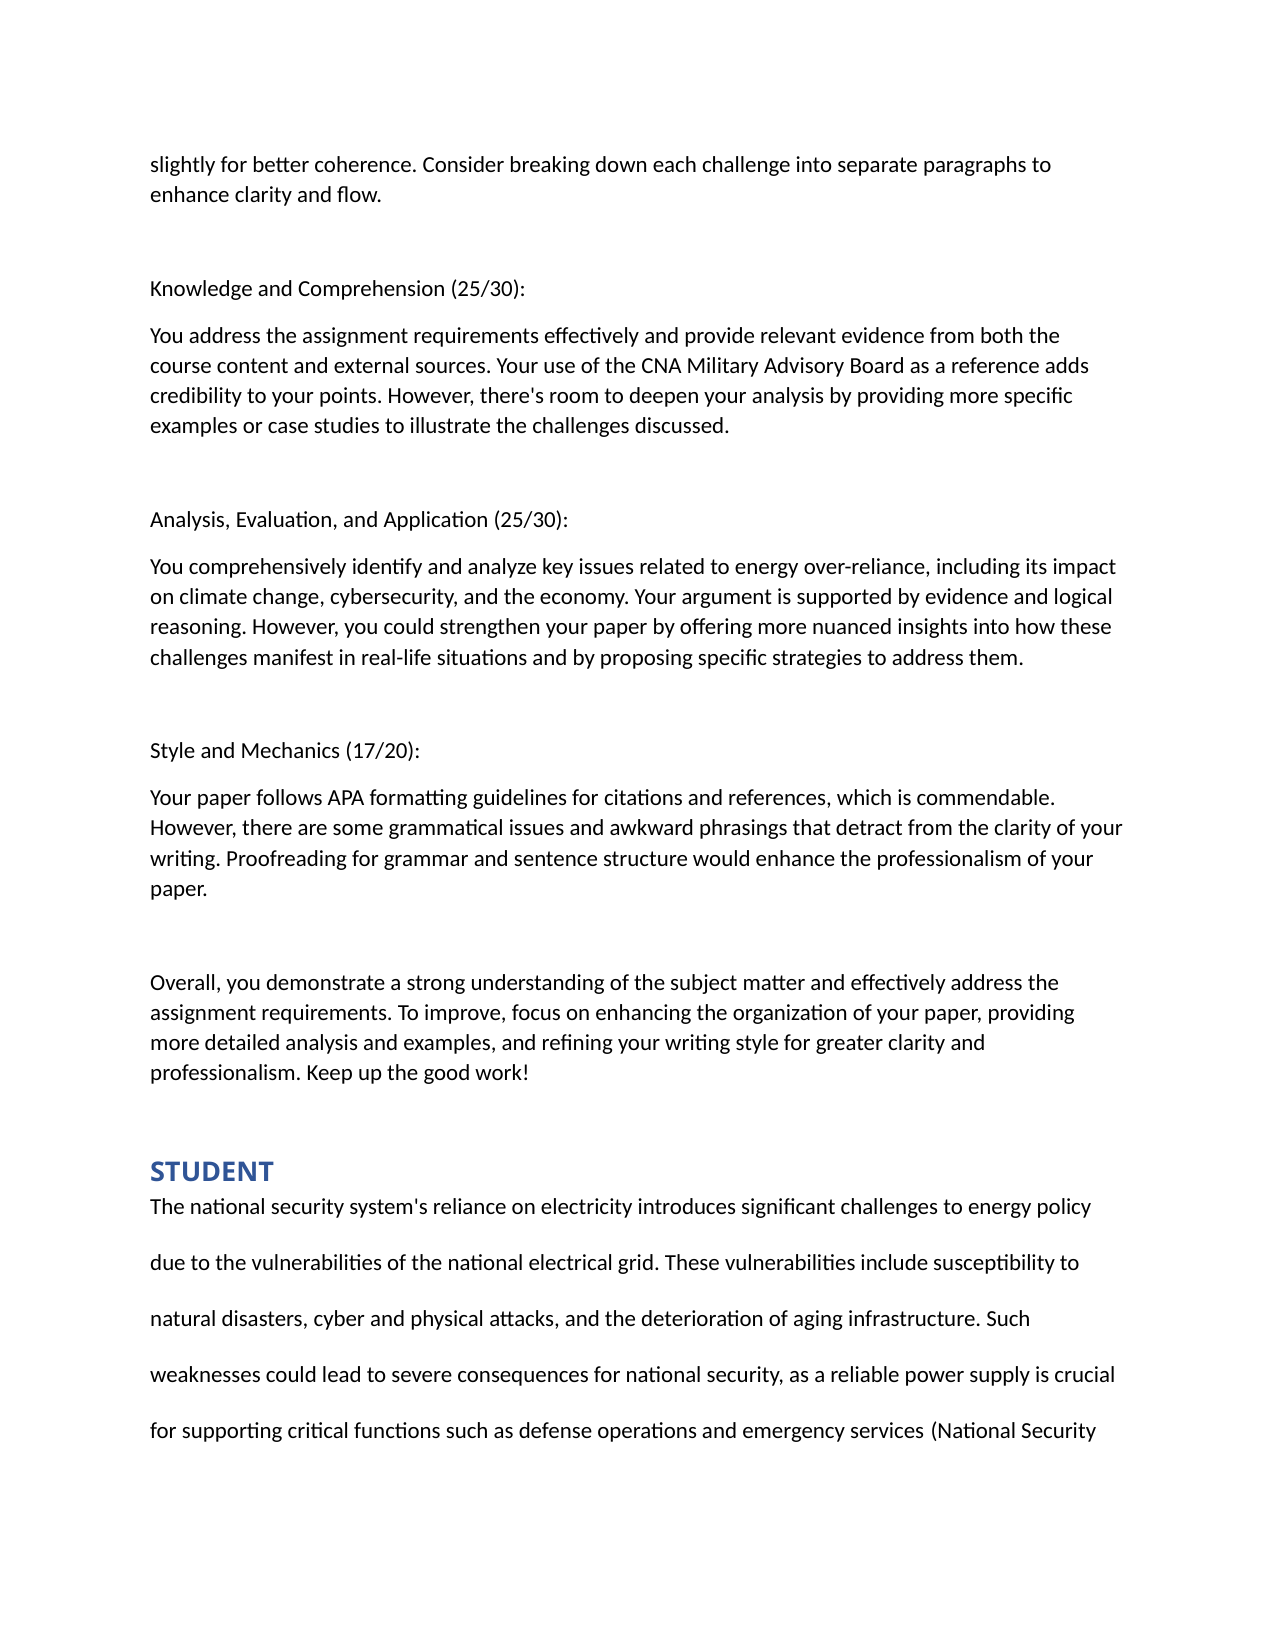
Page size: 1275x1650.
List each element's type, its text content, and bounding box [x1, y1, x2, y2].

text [150, 150, 1125, 208]
text Style and Mechanics (17/20): [150, 736, 1125, 764]
text Your paper follows APA formatting guidelines for citations and references, which is commendable. However, there are some grammatical issues and awkward phrasings that detract from the clarity of your writing. Proofreading for grammar and sentence structure would enhance the professionalism of your paper. [150, 783, 1125, 902]
text Overall, you demonstrate a strong understanding of the subject matter and effectively address the assignment requirements. To improve, focus on enhancing the organization of your paper, providing more detailed analysis and examples, and refining your writing style for greater clarity and professionalism. Keep up the good work! [150, 968, 1125, 1086]
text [150, 1192, 1125, 1444]
text You address the assignment requirements effectively and provide relevant evidence from both the course content and external sources. Your use of the CNA Military Advisory Board as a reference adds credibility to your points. However, there's room to deepen your analysis by providing more specific examples or case studies to illustrate the challenges discussed. [150, 321, 1125, 439]
text You comprehensively identify and analyze key issues related to energy over-reliance, including its impact on climate change, cybersecurity, and the economy. Your argument is supported by evidence and logical reasoning. However, you could strengthen your paper by offering more nuanced insights into how these challenges manifest in real-life situations and by proposing specific strategies to address them. [150, 552, 1125, 671]
subtitle STUDENT [150, 1152, 1125, 1189]
text Knowledge and Comprehension (25/30): [150, 274, 1125, 302]
text Analysis, Evaluation, and Application (25/30): [150, 505, 1125, 533]
